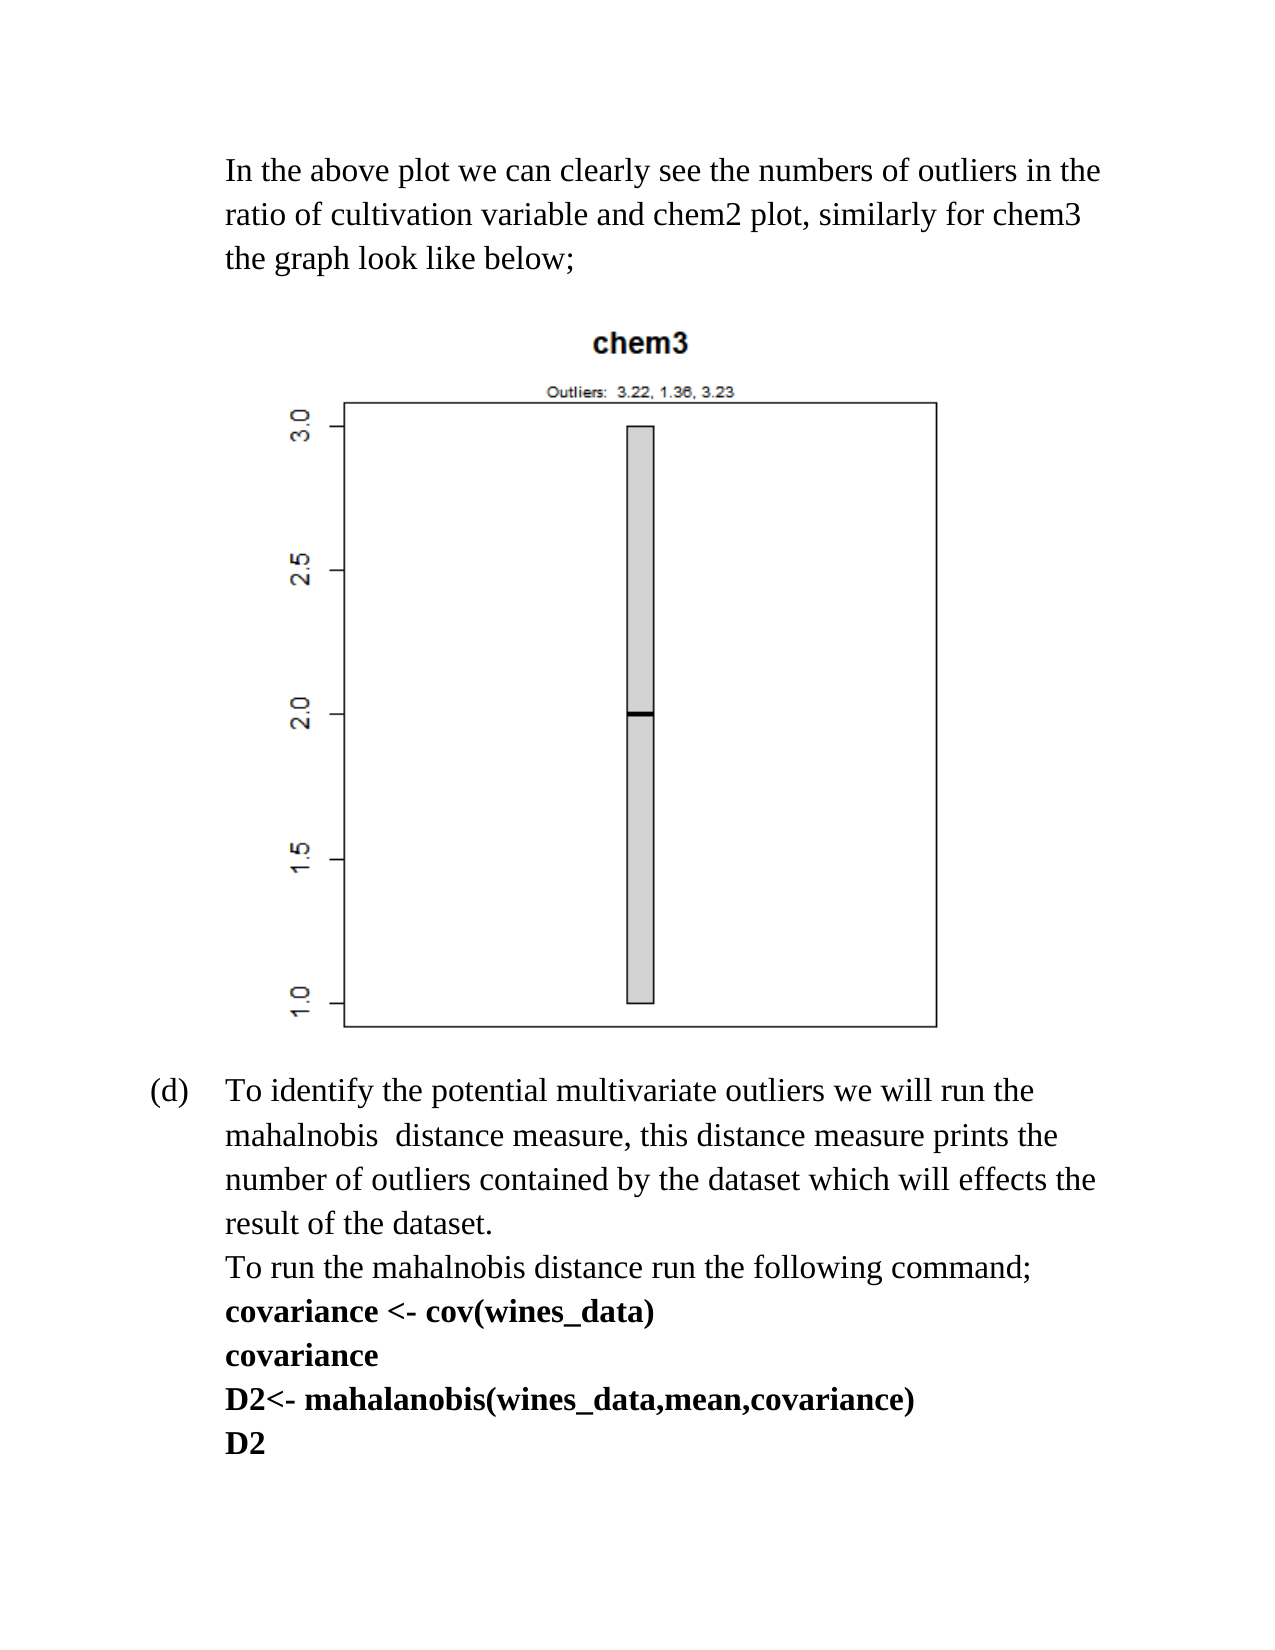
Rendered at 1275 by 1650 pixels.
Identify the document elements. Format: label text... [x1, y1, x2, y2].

list covariance <- cov(wines_data) [225, 1291, 1125, 1329]
list D2<- mahalanobis(wines_data,mean,covariance) [225, 1379, 1125, 1417]
picture [225, 282, 997, 1067]
list covariance [225, 1335, 1125, 1373]
list In the above plot we can clearly see the numbers of outliers in the ratio of cultivation variable and chem2 plot, similarly for chem3 the graph look like below; [225, 150, 1125, 276]
list D2 [225, 1423, 1125, 1462]
list To run the mahalnobis distance run the following command; [225, 1247, 1125, 1285]
list To identify the potential multivariate outliers we will run the mahalnobis distance measure, this distance measure prints the number of outliers contained by the dataset which will effects the result of the dataset. [150, 1071, 1125, 1241]
